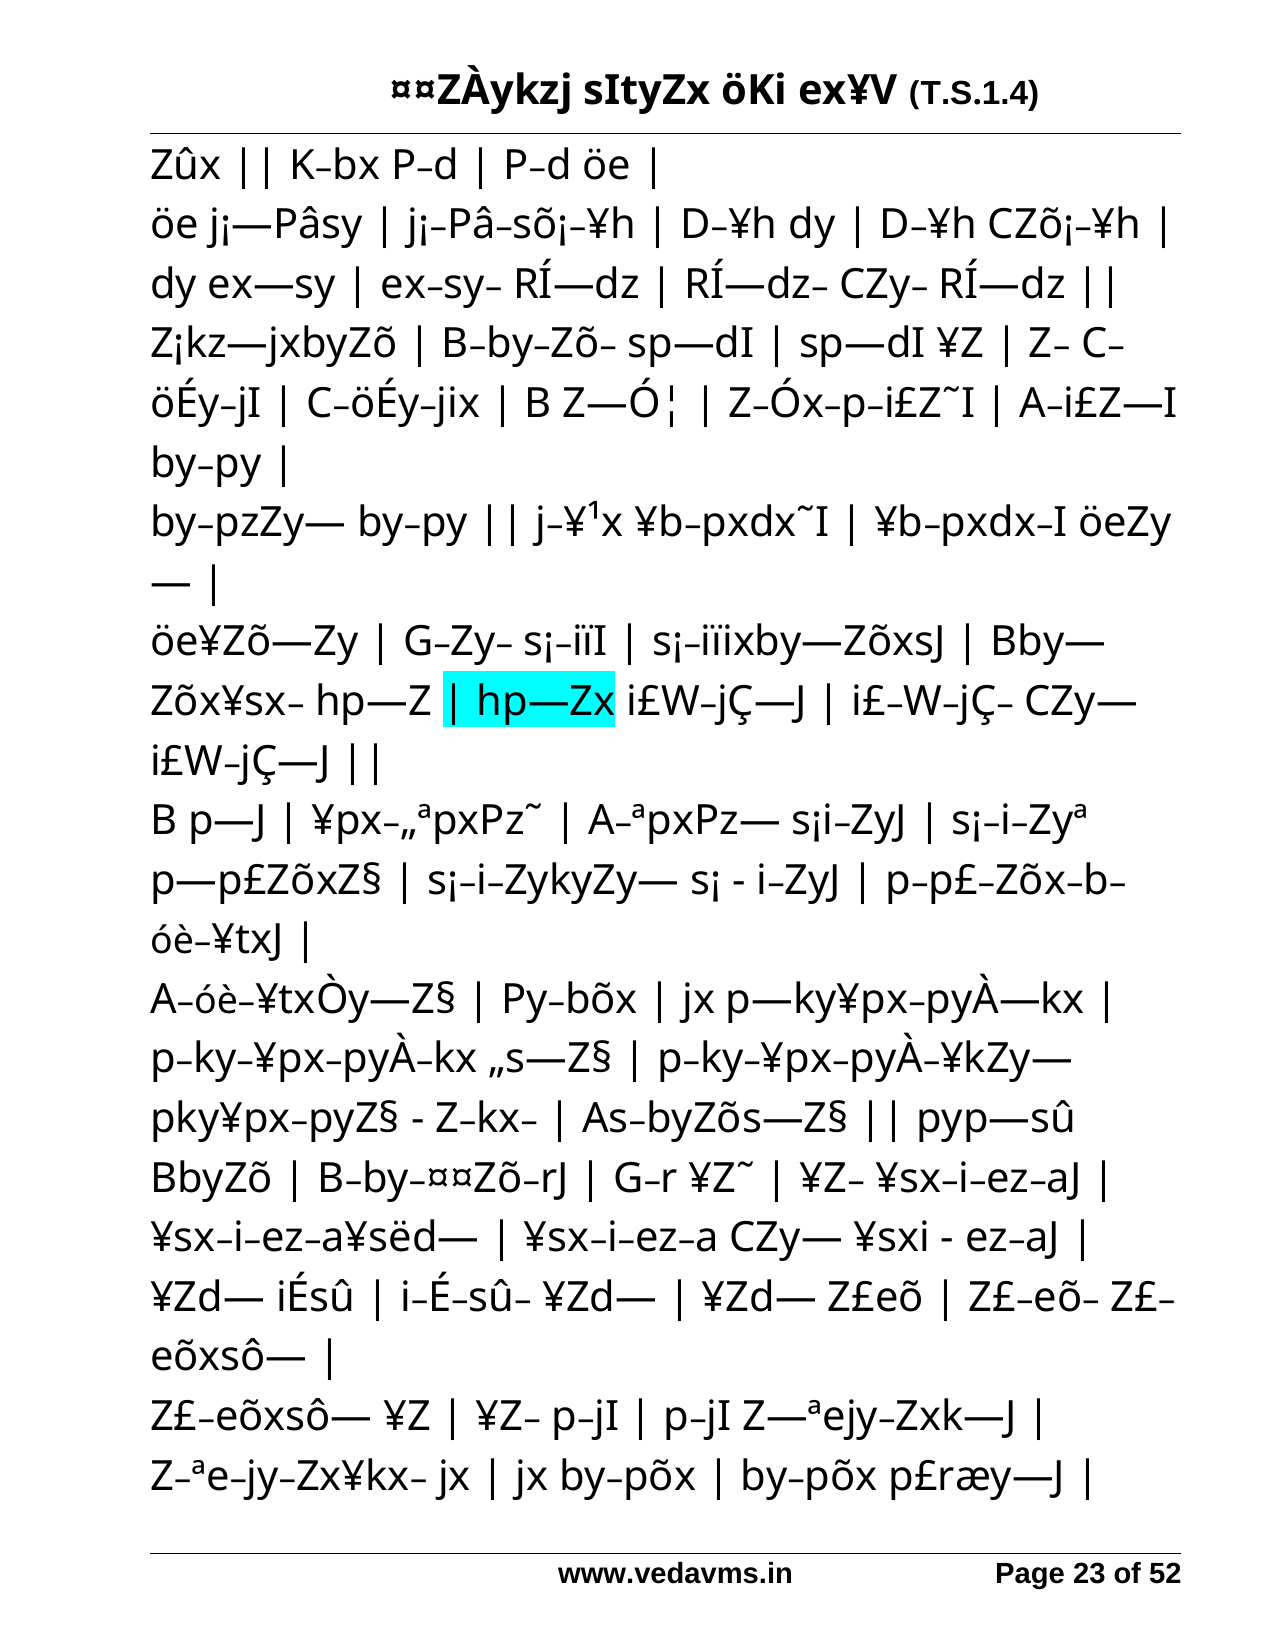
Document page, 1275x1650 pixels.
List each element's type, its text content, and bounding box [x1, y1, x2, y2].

text Z¡kz—jxbyZõ | B–by–Zõ– sp—dI | sp—dI ¥Z | Z– C–öÉy–jI | C–öÉy–jix | B Z—Ó¦ | Z–Óx–p–i£Z˜I | A–i£Z—I by–py | [150, 313, 1181, 489]
text p—p£ZõxZ§ | s¡–i–ZykyZy— s¡ - i–ZyJ | p–p£–Zõx–b–óè–¥txJ | [150, 849, 1181, 966]
text p–ky–¥px–pyÀ–kx „s—Z§ | p–ky–¥px–pyÀ–¥kZy— [150, 1028, 1181, 1085]
text Z£–eõxsô— ¥Z | ¥Z– p–jI | p–jI Z—ªejy–Zxk—J | [150, 1386, 1181, 1442]
text ¥Zd— iÉsû | i–É–sû– ¥Zd— | ¥Zd— Z£eõ | Z£–eõ– Z£–eõxsô— | [150, 1267, 1181, 1383]
text A–óè–¥txÒy—Z§ | Py–bõx | jx p—ky¥px–pyÀ—kx | [150, 969, 1181, 1025]
text by–pzZy— by–py || j–¥¹x ¥b–pxdx˜I | ¥b–pxdx–I öeZy— | [150, 492, 1181, 608]
text öe j¡—Pâsy | j¡–Pâ–sõ¡–¥h | D–¥h dy | D–¥h CZõ¡–¥h | [150, 194, 1181, 251]
text Z–ªe–jy–Zx¥kx– jx | jx by–põx | by–põx p£ræy—J | [150, 1445, 1181, 1502]
text B p—J | ¥px–„ªpxPz˜ | A–ªpxPz— s¡i–ZyJ | s¡–i–Zyª [150, 790, 1181, 847]
text ¥sx–i–ez–a¥sëd— | ¥sx–i–ez–a CZy— ¥sxi - ez–aJ | [150, 1207, 1181, 1264]
text öe¥Zõ—Zy | G–Zy– s¡–iïI | s¡–iïixby—ZõxsJ | Bby—Zõx¥sx– hp—Z | hp—Zx i£W–jÇ—J | i£–W–jÇ– CZy— i£W–jÇ—J || [150, 611, 1181, 787]
text pky¥px–pyZ§ - Z–kx– | As–byZõs—Z§ || pyp—sû BbyZõ | B–by–¤¤Zõ–rJ | G–r ¥Z˜ | ¥Z– ¥sx–i–ez–aJ | [150, 1088, 1181, 1204]
text dy ex—sy | ex–sy– RÍ—dz | RÍ—dz– CZy– RÍ—dz || [150, 254, 1181, 310]
